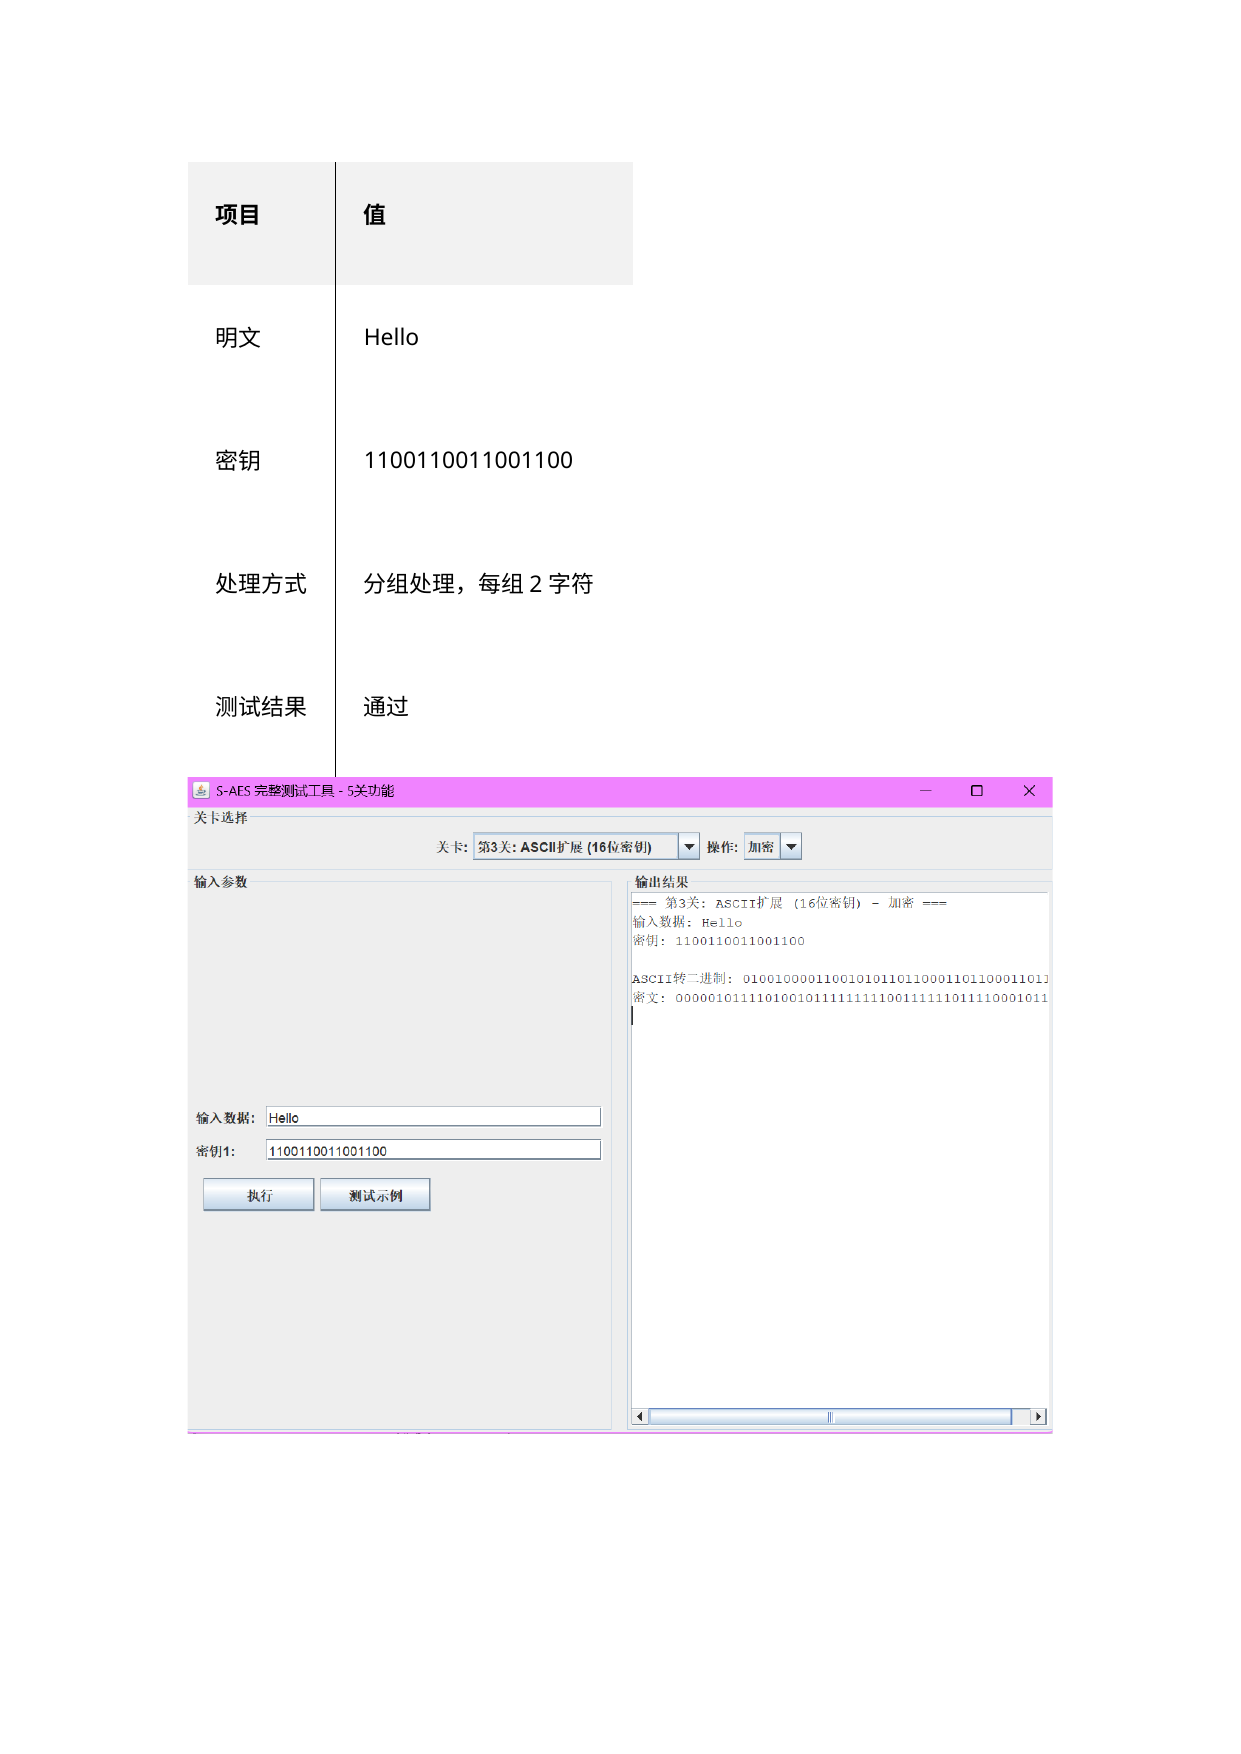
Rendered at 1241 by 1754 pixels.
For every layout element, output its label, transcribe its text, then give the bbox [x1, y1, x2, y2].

table_header 值 [336, 162, 633, 285]
table_cell 密钥 [188, 408, 335, 531]
table_cell 通过 [336, 654, 633, 777]
table_cell 处理方式 [188, 531, 335, 654]
table_cell 分组处理，每组 2 字符 [336, 531, 633, 654]
table_cell 测试结果 [188, 654, 335, 777]
table_cell 1100110011001100 [336, 408, 633, 531]
picture [187, 777, 1053, 1434]
table_cell Hello [336, 285, 633, 408]
table_cell 明文 [188, 285, 335, 408]
table_header 项目 [188, 162, 335, 285]
